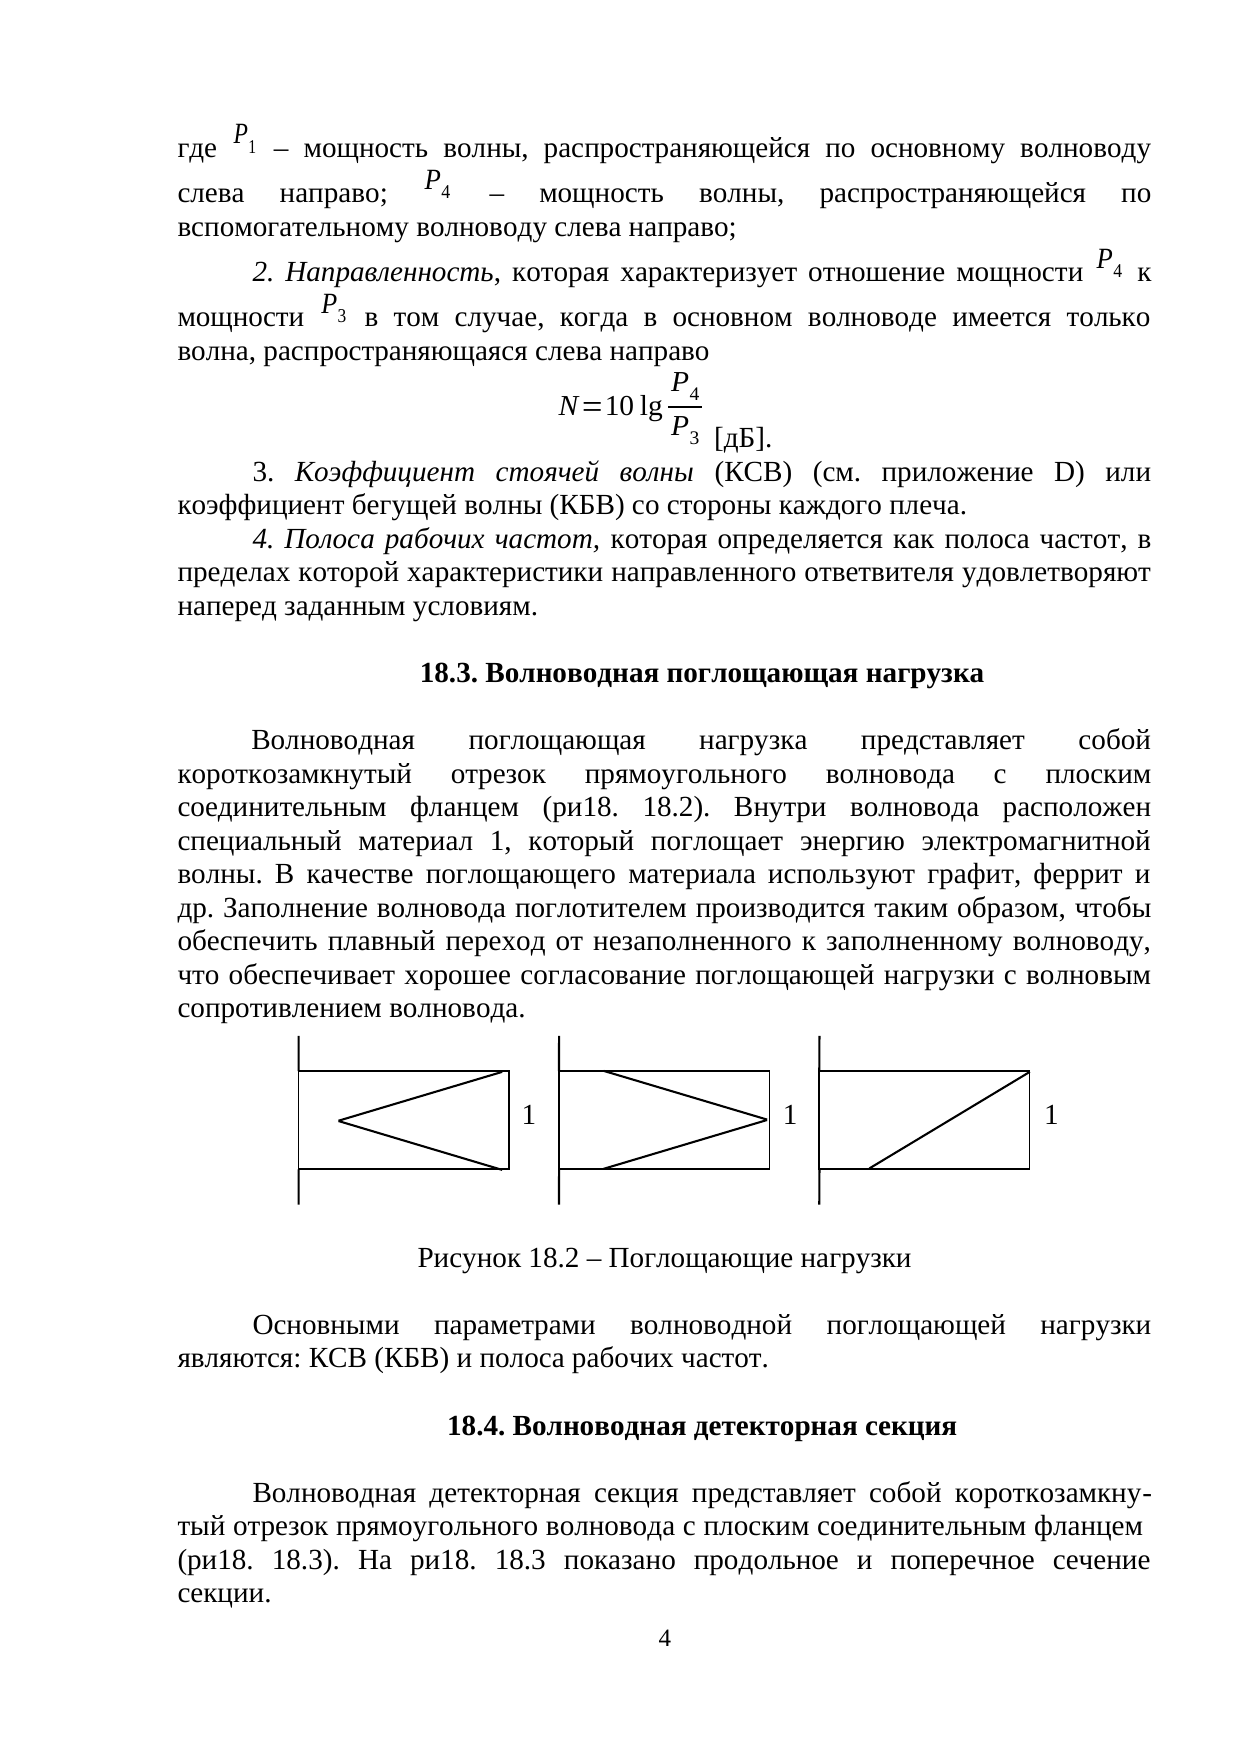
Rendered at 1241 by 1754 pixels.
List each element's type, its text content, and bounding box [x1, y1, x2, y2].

text 2. Направленность, которая характеризует отношение мощности к мощности в том случае, когда в основном волноводе имеется только волна, распространяющаяся слева направо [177, 242, 1152, 366]
text 18.3. Волноводная поглощающая нагрузка [177, 655, 1152, 689]
text Рисунок 18.2 – Поглощающие нагрузки [177, 1240, 1152, 1273]
text Волноводная детекторная секция представляет собой короткозамкнутый отрезок прямоугольного волновода с плоским соединительным фланцем (ри18. 18.3). На ри18. 18.3 показано продольное и поперечное сечение секции. [177, 1475, 1152, 1609]
text 3. Коэффициент стоячей волны (КСВ) (см. приложение D) или коэффициент бегущей волны (КБВ) со стороны каждого плеча. [177, 454, 1152, 521]
text 18.4. Волноводная детекторная секция [177, 1408, 1152, 1441]
text 4. Полоса рабочих частот, которая определяется как полоса частот, в пределах которой характеристики направленного ответвителя удовлетворяют наперед заданным условиям. [177, 521, 1152, 622]
text Волноводная поглощающая нагрузка представляет собой короткозамкнутый отрезок прямоугольного волновода с плоским соединительным фланцем (ри18. 18.2). Внутри волновода расположен специальный материал 1, который поглощает энергию электромагнитной волны. В качестве поглощающего материала используют графит, феррит и др. Заполнение волновода поглотителем производится таким образом, чтобы обеспечить плавный переход от незаполненного к заполненному волноводу, что обеспечивает хорошее согласование поглощающей нагрузки с волновым сопротивлением волновода. [177, 722, 1152, 1024]
text где – мощность волны, распространяющейся по основному волноводу слева направо – мощность волны, распространяющейся по вспомогательному волноводу слева направо; [177, 118, 1152, 242]
text Основными параметрами волноводной поглощающей нагрузки являются: КСВ (КБВ) и полоса рабочих частот. [177, 1307, 1152, 1374]
text [дБ]. [177, 366, 1152, 454]
